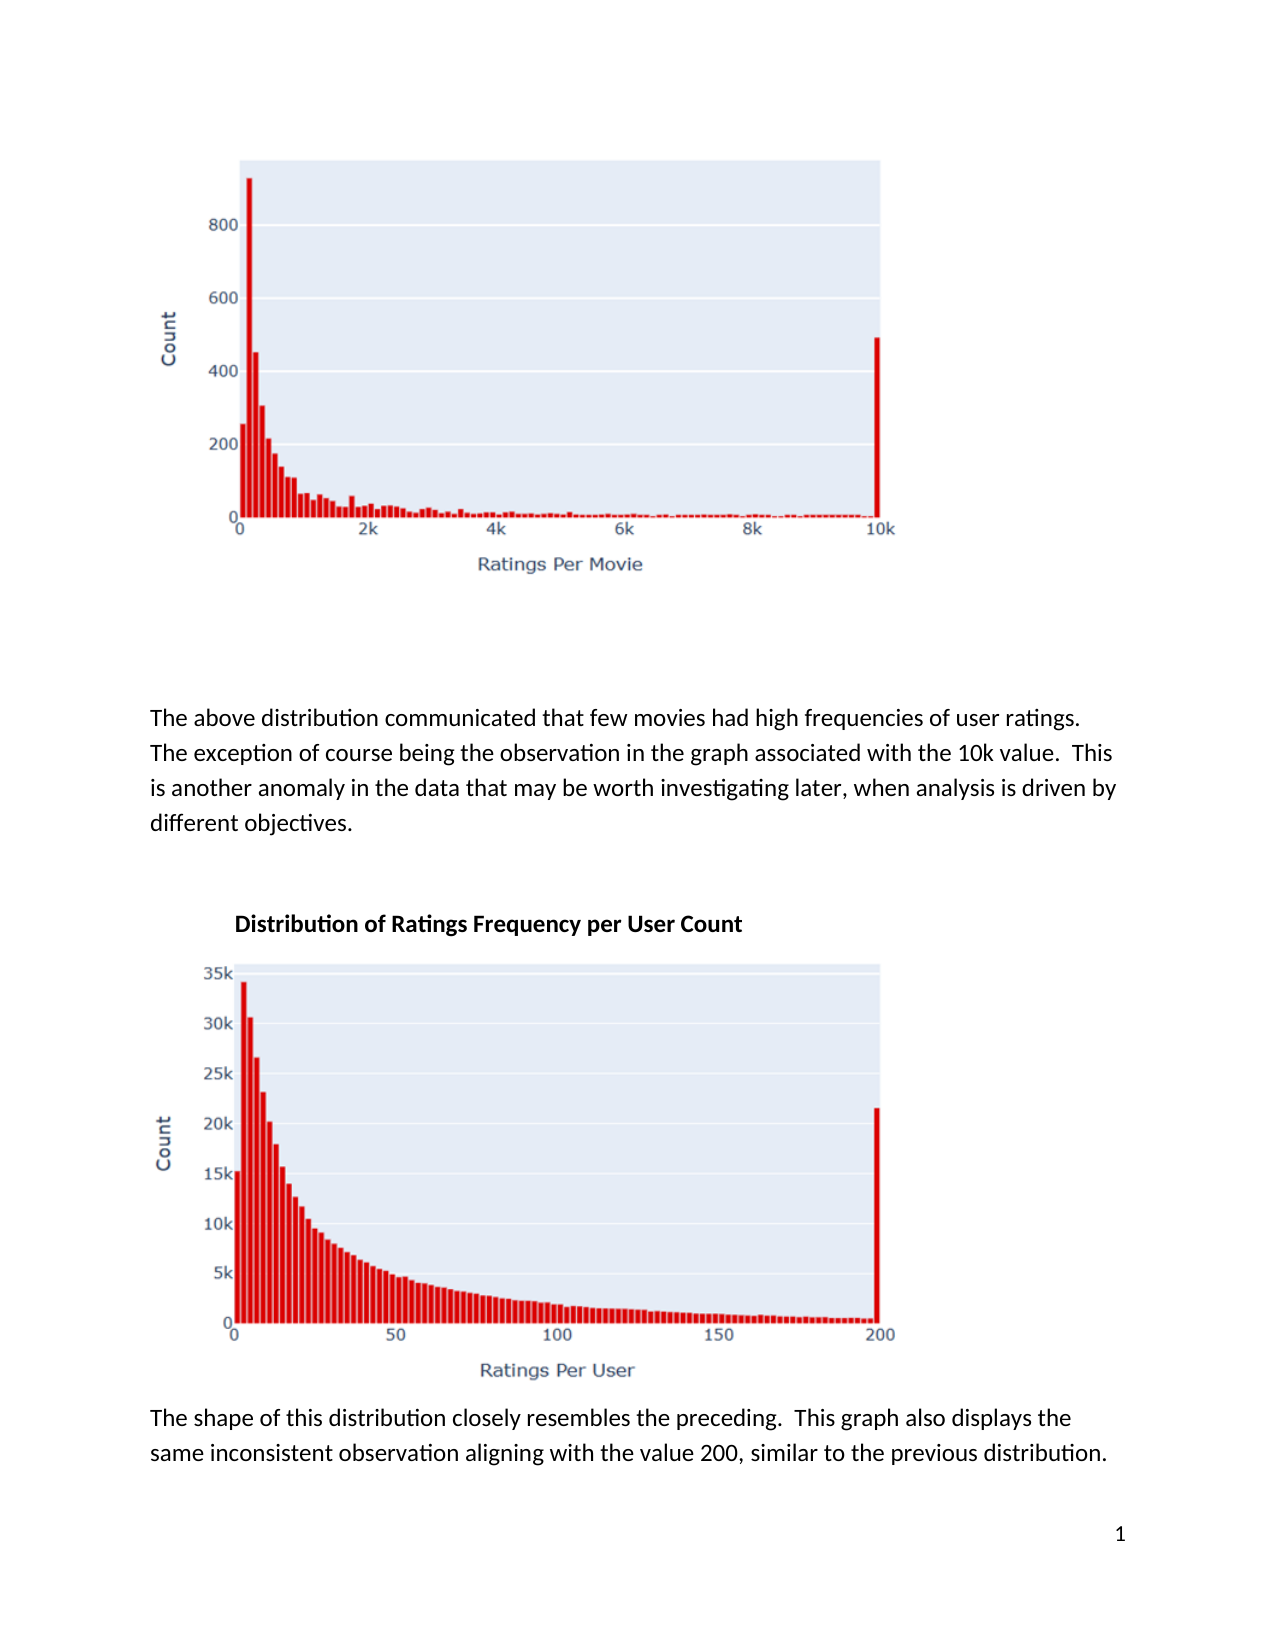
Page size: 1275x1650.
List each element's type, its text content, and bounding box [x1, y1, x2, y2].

picture [150, 150, 901, 579]
text The above distribution communicated that few movies had high frequencies of user ratings. The exception of course being the observation in the graph associated with the 10k value. This is another anomaly in the data that may be worth investigating later, when analysis is driven by different objectives. [150, 702, 1125, 838]
text Distribution of Ratings Frequency per User Count [150, 908, 1125, 938]
picture [150, 959, 901, 1382]
text The shape of this distribution closely resembles the preceding. This graph also displays the same inconsistent observation aligning with the value 200, similar to the previous distribution. [150, 1402, 1125, 1468]
